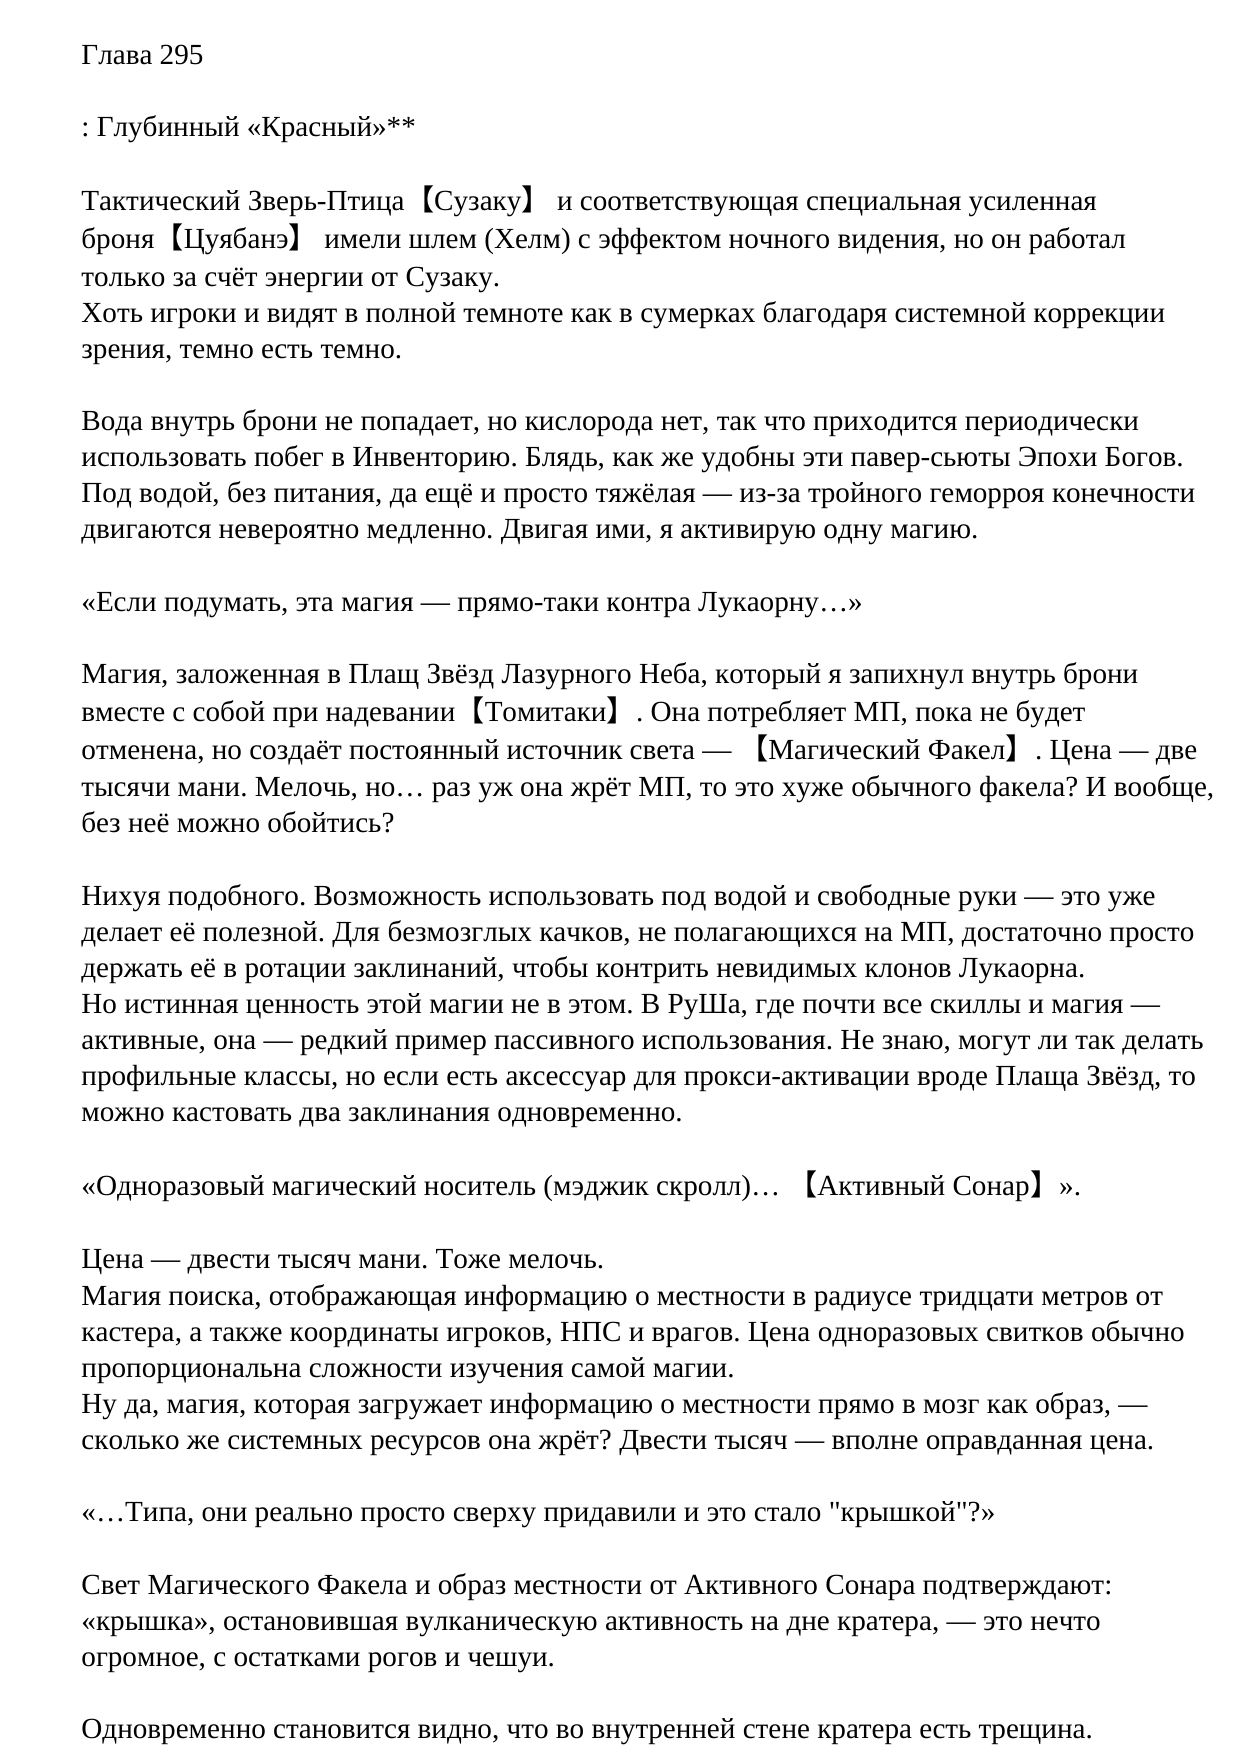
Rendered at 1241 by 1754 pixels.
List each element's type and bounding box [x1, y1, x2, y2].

text [81, 37, 1215, 1745]
